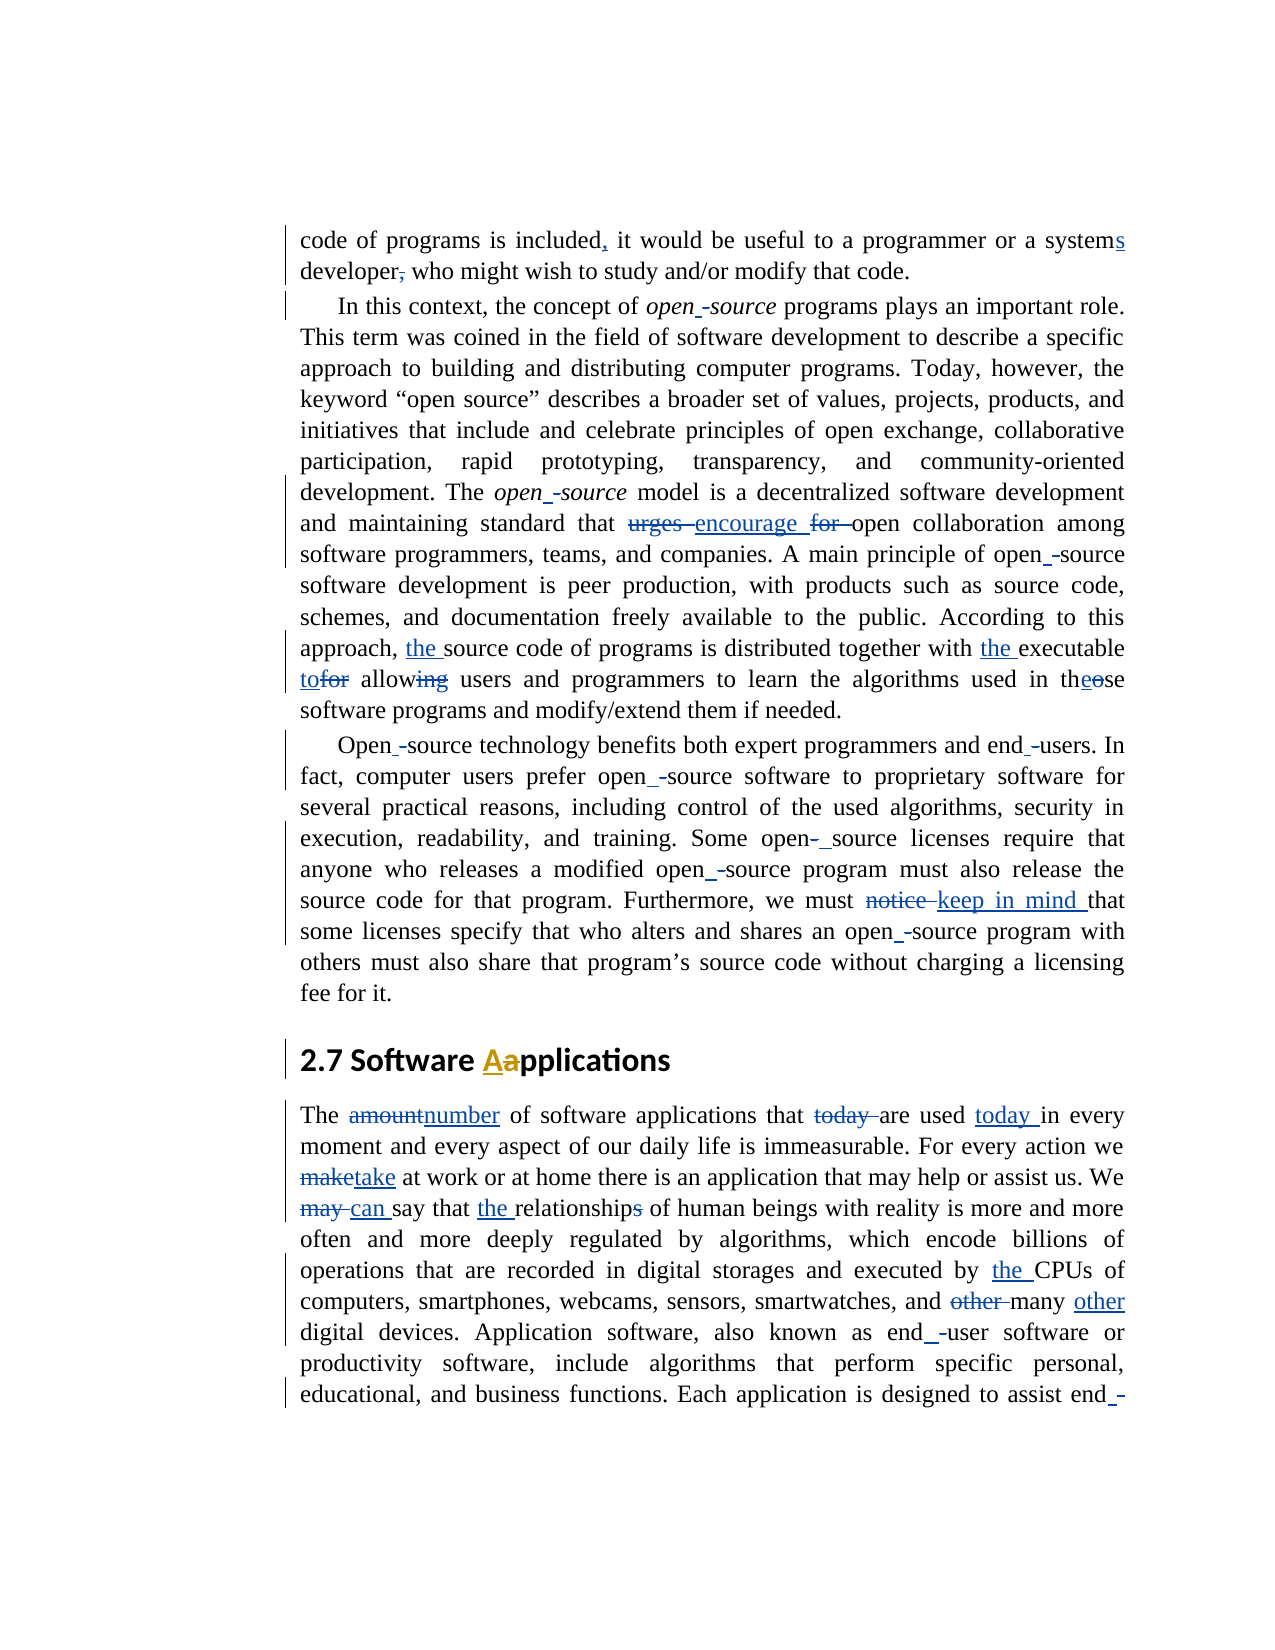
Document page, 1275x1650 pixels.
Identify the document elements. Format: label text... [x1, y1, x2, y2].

subtitle 2.7 Software pplications [300, 1038, 1125, 1079]
text In this context, the concept of opensource programs plays an important role. This term was coined in the field of software development to describe a specific approach to building and distributing computer programs. Today, however, the keyword “open source” describes a broader set of values, projects, products, and initiatives that include and celebrate principles of open exchange, collaborative participation, rapid prototyping, transparency, and community-oriented development. The opensource model is a decentralized software development and maintaining standard that open collaboration among software programmers, teams, and companies. A main principle of opensource software development is peer production, with products such as source code, schemes, and documentation freely available to the public. According to this approach, source code of programs is distributed together with executable allow users and programmers to learn the algorithms used in thse software programs and modify/extend them if needed. [300, 291, 1125, 723]
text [300, 225, 1125, 285]
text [300, 1100, 1125, 1408]
text Opensource technology benefits both expert programmers and endusers. In fact, computer users prefer opensource software to proprietary software for several practical reasons, including control of the used algorithms, security in execution, readability, and training. Some opensource licenses require that anyone who releases a modified opensource program must also release the source code for that program. Furthermore, we must that some licenses specify that who alters and shares an opensource program with others must also share that program’s source code without charging a licensing fee for it. [300, 730, 1125, 1007]
